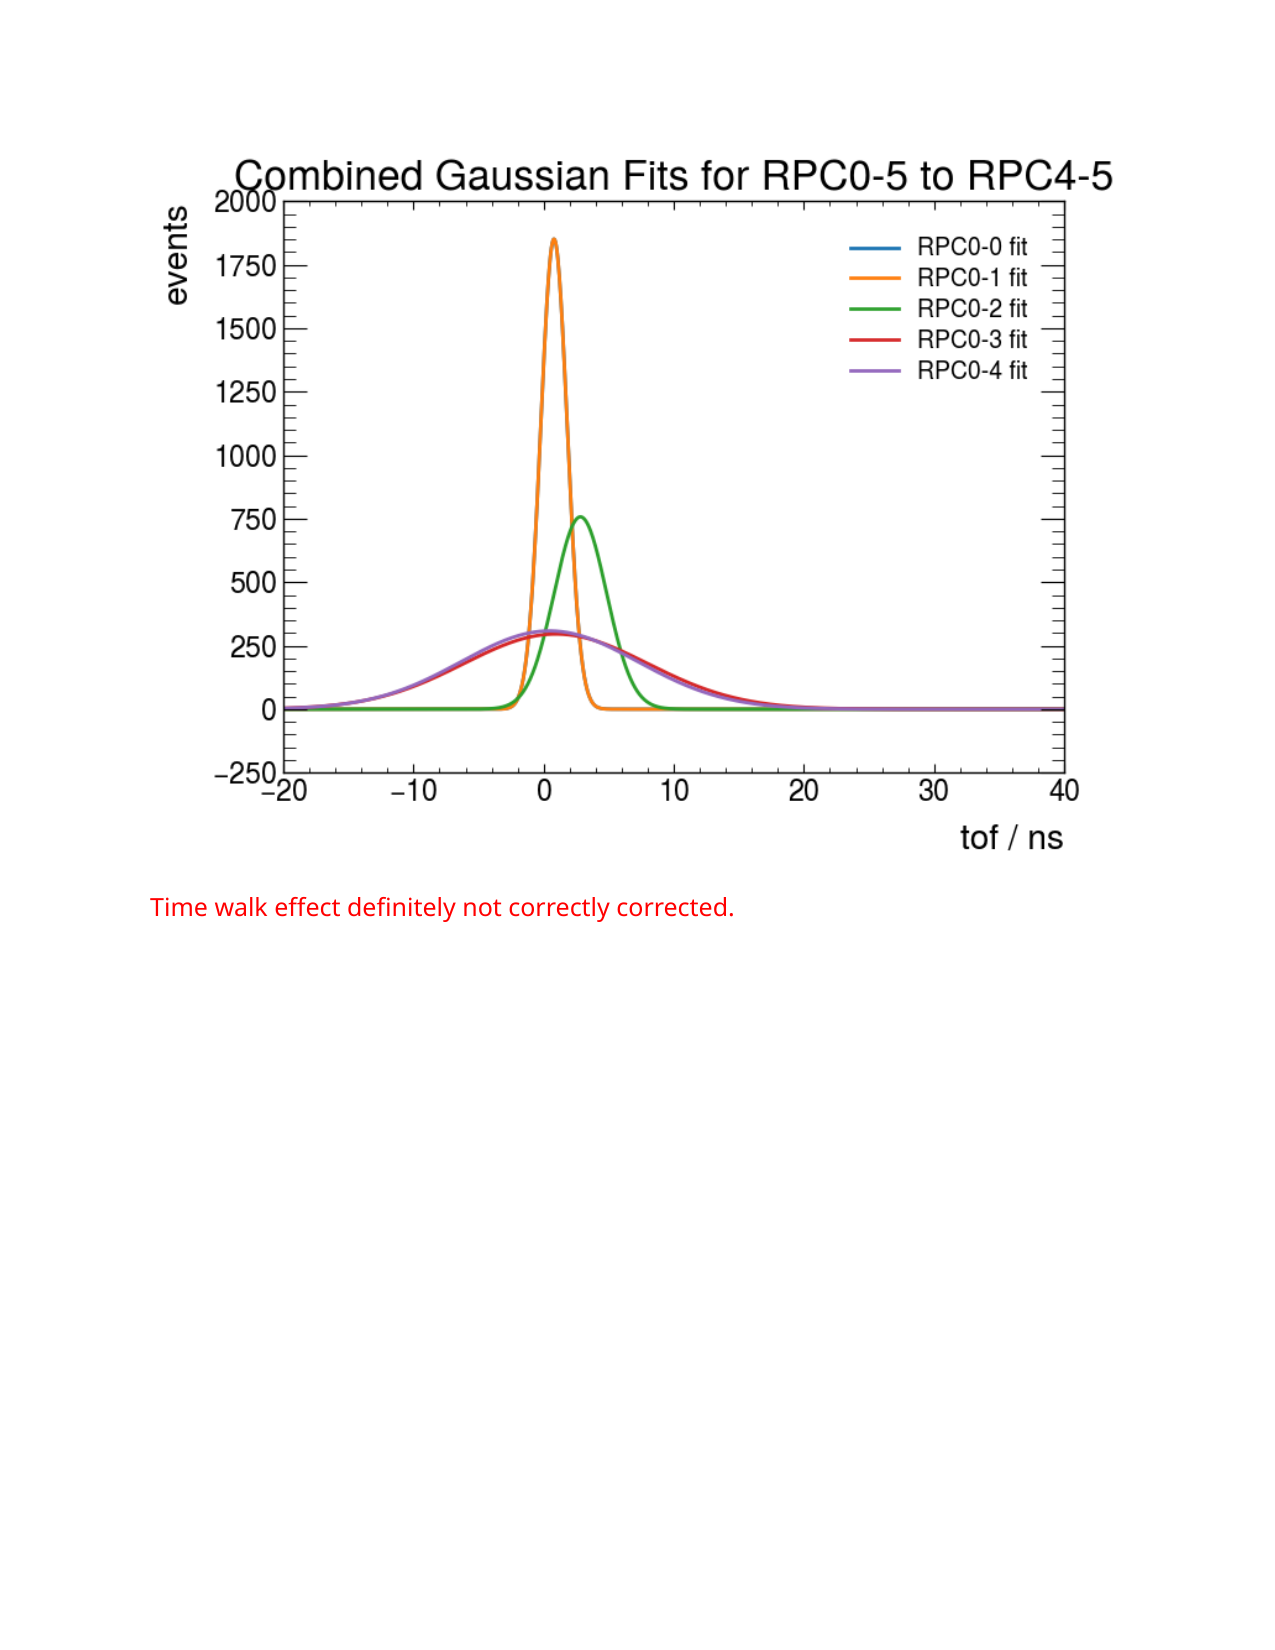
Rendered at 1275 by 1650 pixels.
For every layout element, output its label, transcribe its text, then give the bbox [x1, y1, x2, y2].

picture [150, 150, 1125, 869]
text Time walk effect definitely not correctly corrected. [150, 890, 1125, 924]
